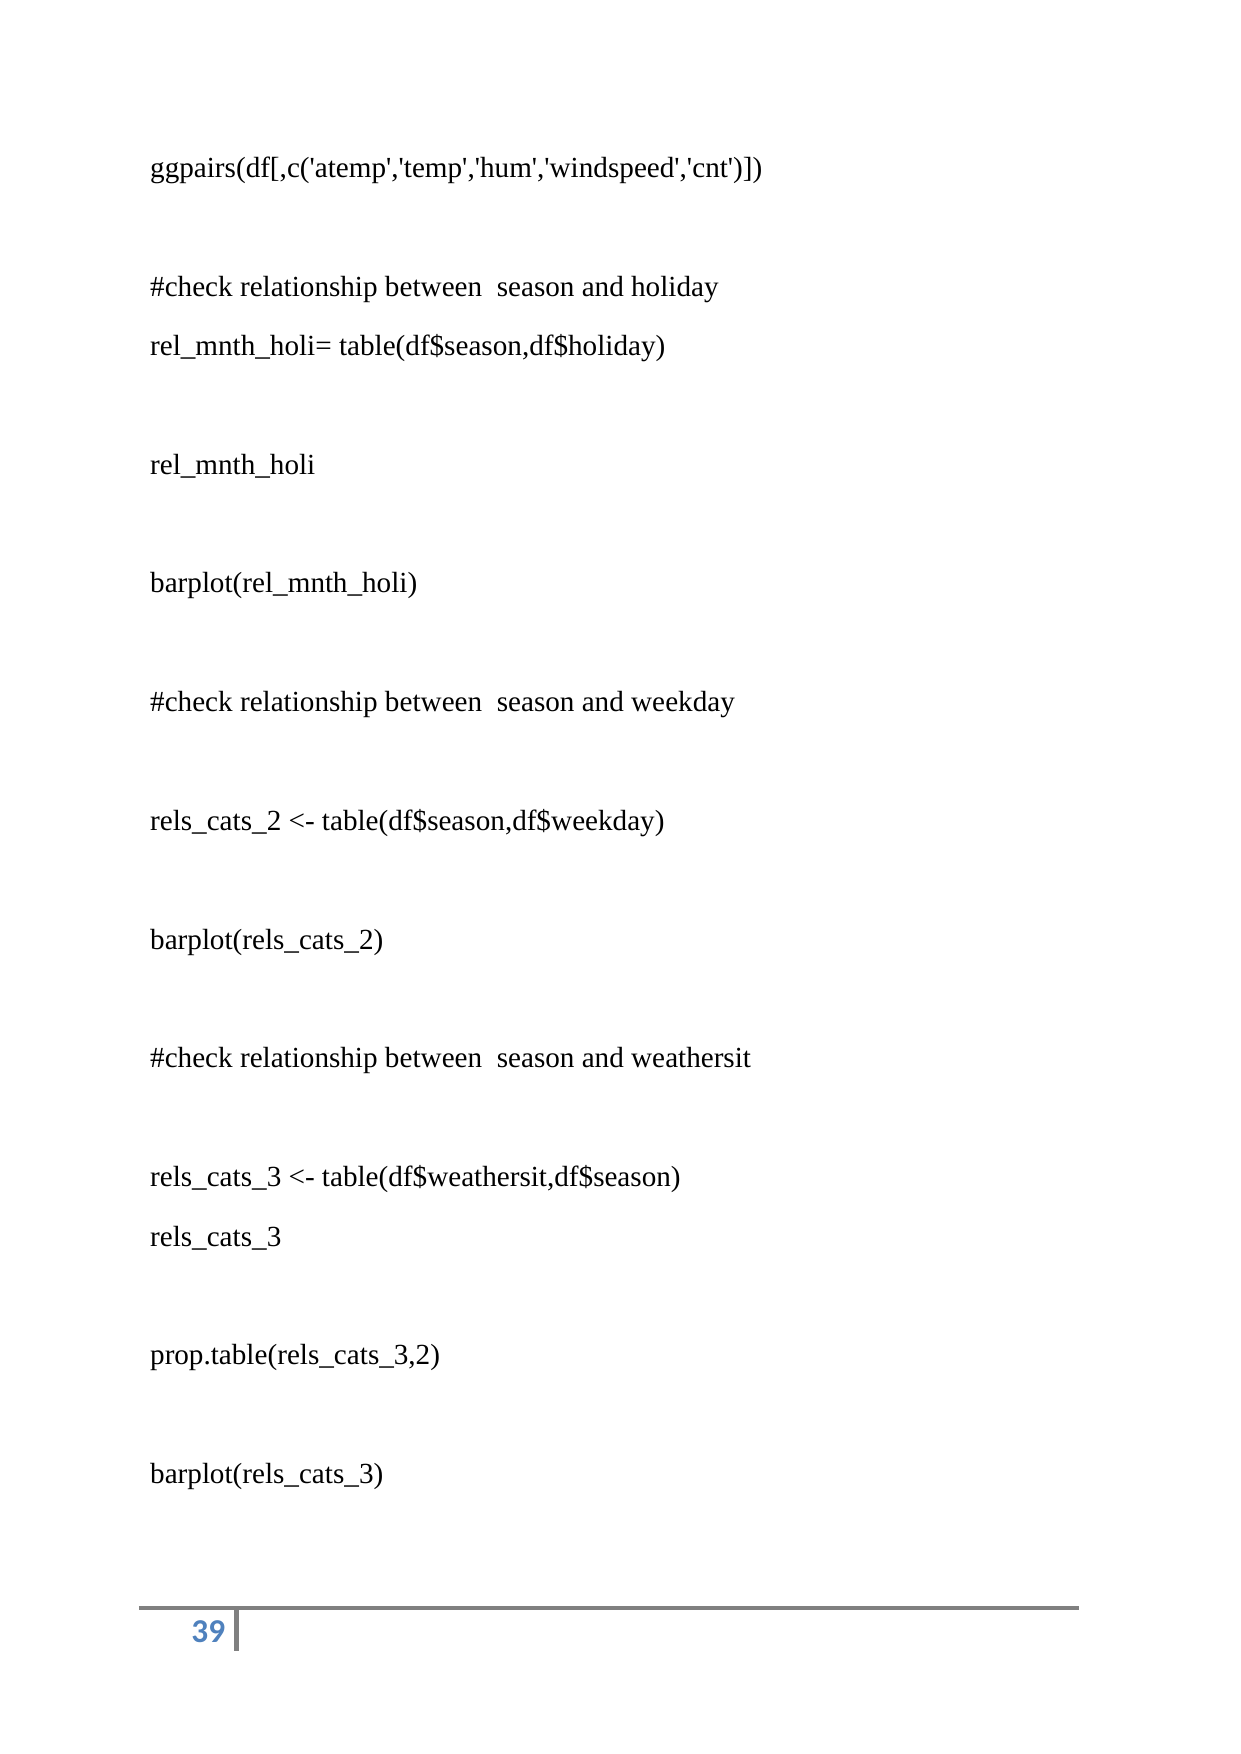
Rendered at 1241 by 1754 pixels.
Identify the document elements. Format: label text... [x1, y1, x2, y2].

text ggpairs(df[,c('atemp','temp','hum','windspeed','cnt')]) [150, 150, 1090, 183]
text rels_cats_3 [150, 1219, 1090, 1252]
text rel_mnth_holi [150, 447, 1090, 480]
text barplot(rel_mnth_holi) [150, 566, 1090, 599]
text barplot(rels_cats_3) [150, 1456, 1090, 1490]
text #check relationship between season and weekday [150, 684, 1090, 718]
text #check relationship between season and weathersit [150, 1041, 1090, 1074]
text rels_cats_3 <- table(df$weathersit,df$season) [150, 1159, 1090, 1193]
text prop.table(rels_cats_3,2) [150, 1337, 1090, 1371]
text barplot(rels_cats_2) [150, 922, 1090, 955]
text #check relationship between season and holiday [150, 269, 1090, 302]
text rels_cats_2 <- table(df$season,df$weekday) [150, 803, 1090, 837]
text rel_mnth_holi= table(df$season,df$holiday) [150, 328, 1090, 362]
